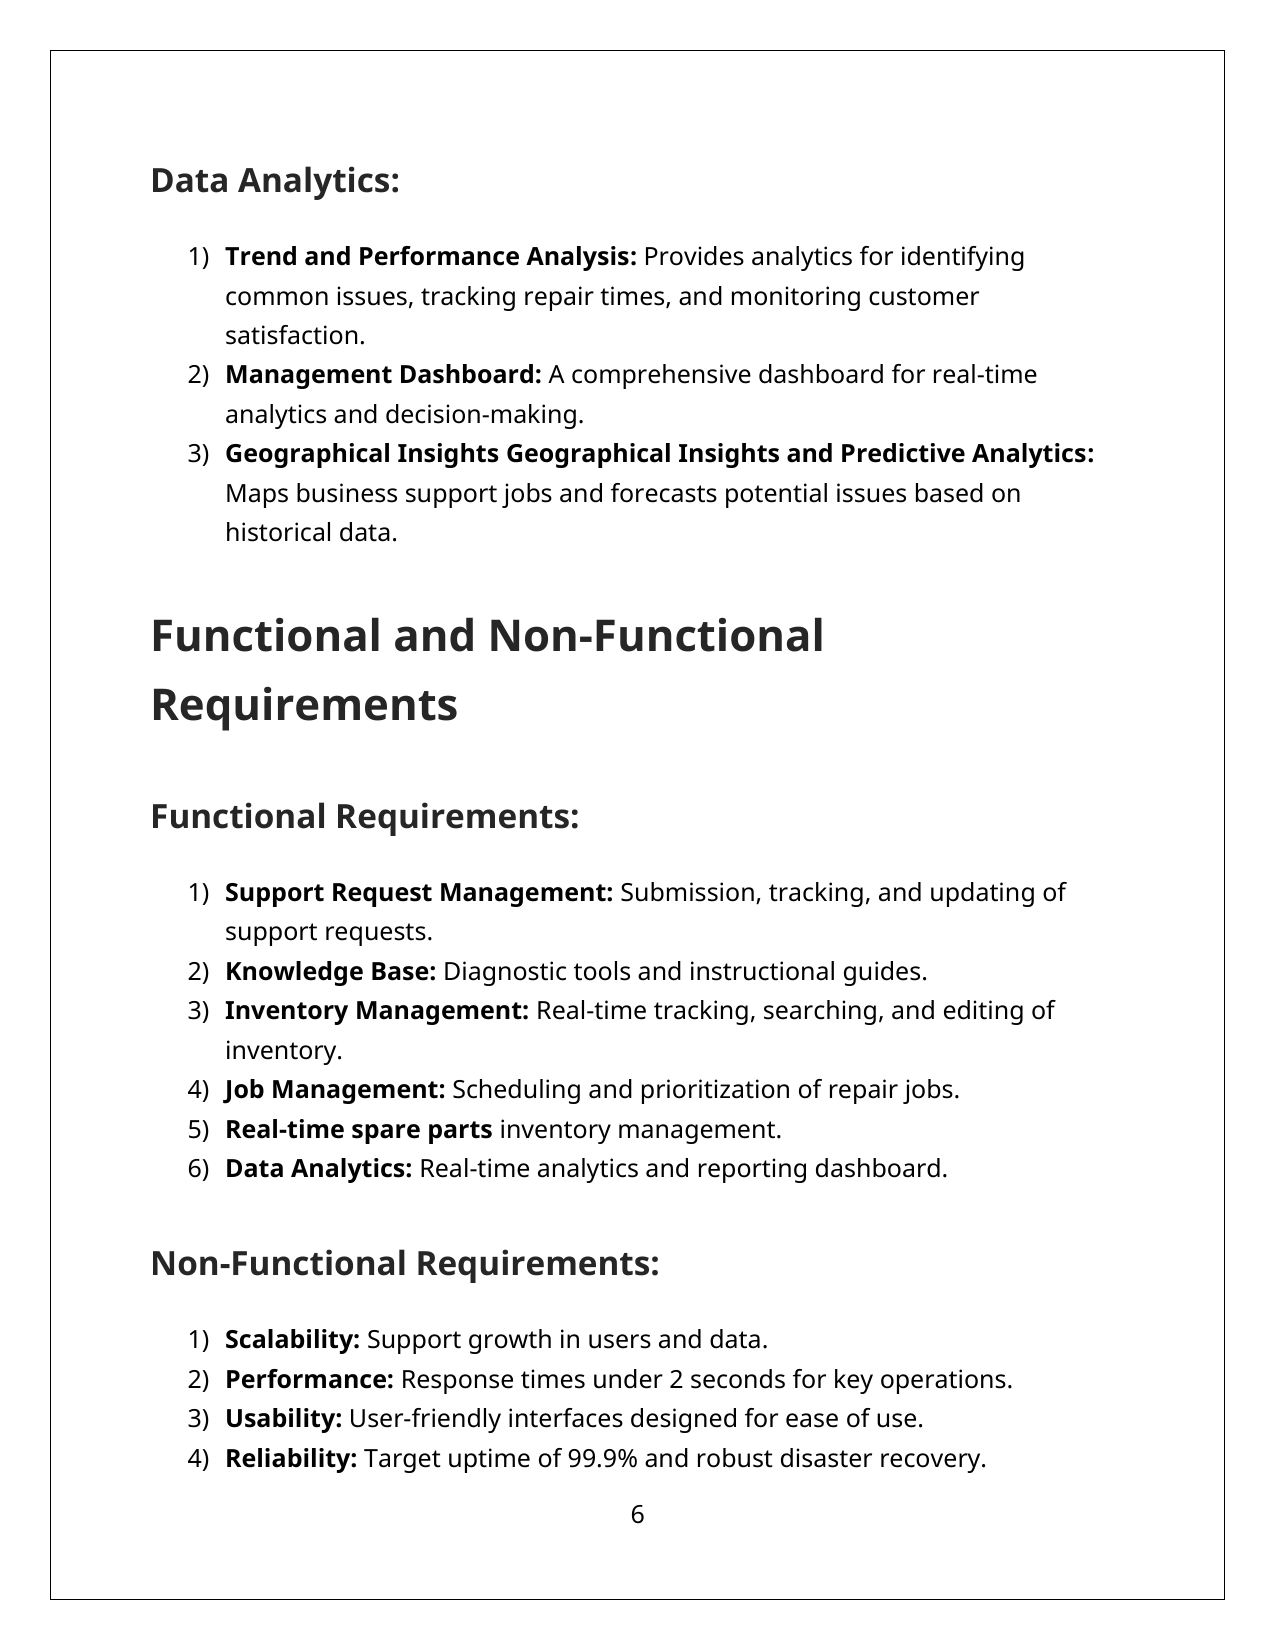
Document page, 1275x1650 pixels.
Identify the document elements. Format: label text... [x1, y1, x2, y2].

subtitle Functional and Non-Functional Requirements [150, 604, 1125, 733]
list Usability: User-friendly interfaces designed for ease of use. [187, 1401, 1125, 1435]
list Knowledge Base: Diagnostic tools and instructional guides. [187, 953, 1125, 987]
subtitle Functional Requirements: [150, 793, 1125, 838]
list Scalability: Support growth in users and data. [187, 1322, 1125, 1356]
list Inventory Management: Real-time tracking, searching, and editing of inventory. [187, 993, 1125, 1066]
list Data Analytics: Real-time analytics and reporting dashboard. [187, 1151, 1125, 1185]
subtitle Data Analytics: [150, 157, 1125, 202]
list Real-time spare parts inventory management. [187, 1111, 1125, 1145]
list Support Request Management: Submission, tracking, and updating of support requests. [187, 874, 1125, 948]
list Reliability: Target uptime of 99.9% and robust disaster recovery. [187, 1440, 1125, 1474]
list Performance: Response times under 2 seconds for key operations. [187, 1361, 1125, 1396]
subtitle Non-Functional Requirements: [150, 1240, 1125, 1286]
list Job Management: Scheduling and prioritization of repair jobs. [187, 1072, 1125, 1106]
list Geographical Insights Geographical Insights and Predictive Analytics: Maps business support jobs and forecasts potential issues based on historical data. [187, 436, 1125, 549]
list Trend and Performance Analysis: Provides analytics for identifying common issues, tracking repair times, and monitoring customer satisfaction. [187, 239, 1125, 352]
list Management Dashboard: A comprehensive dashboard for real-time analytics and decision-making. [187, 357, 1125, 431]
